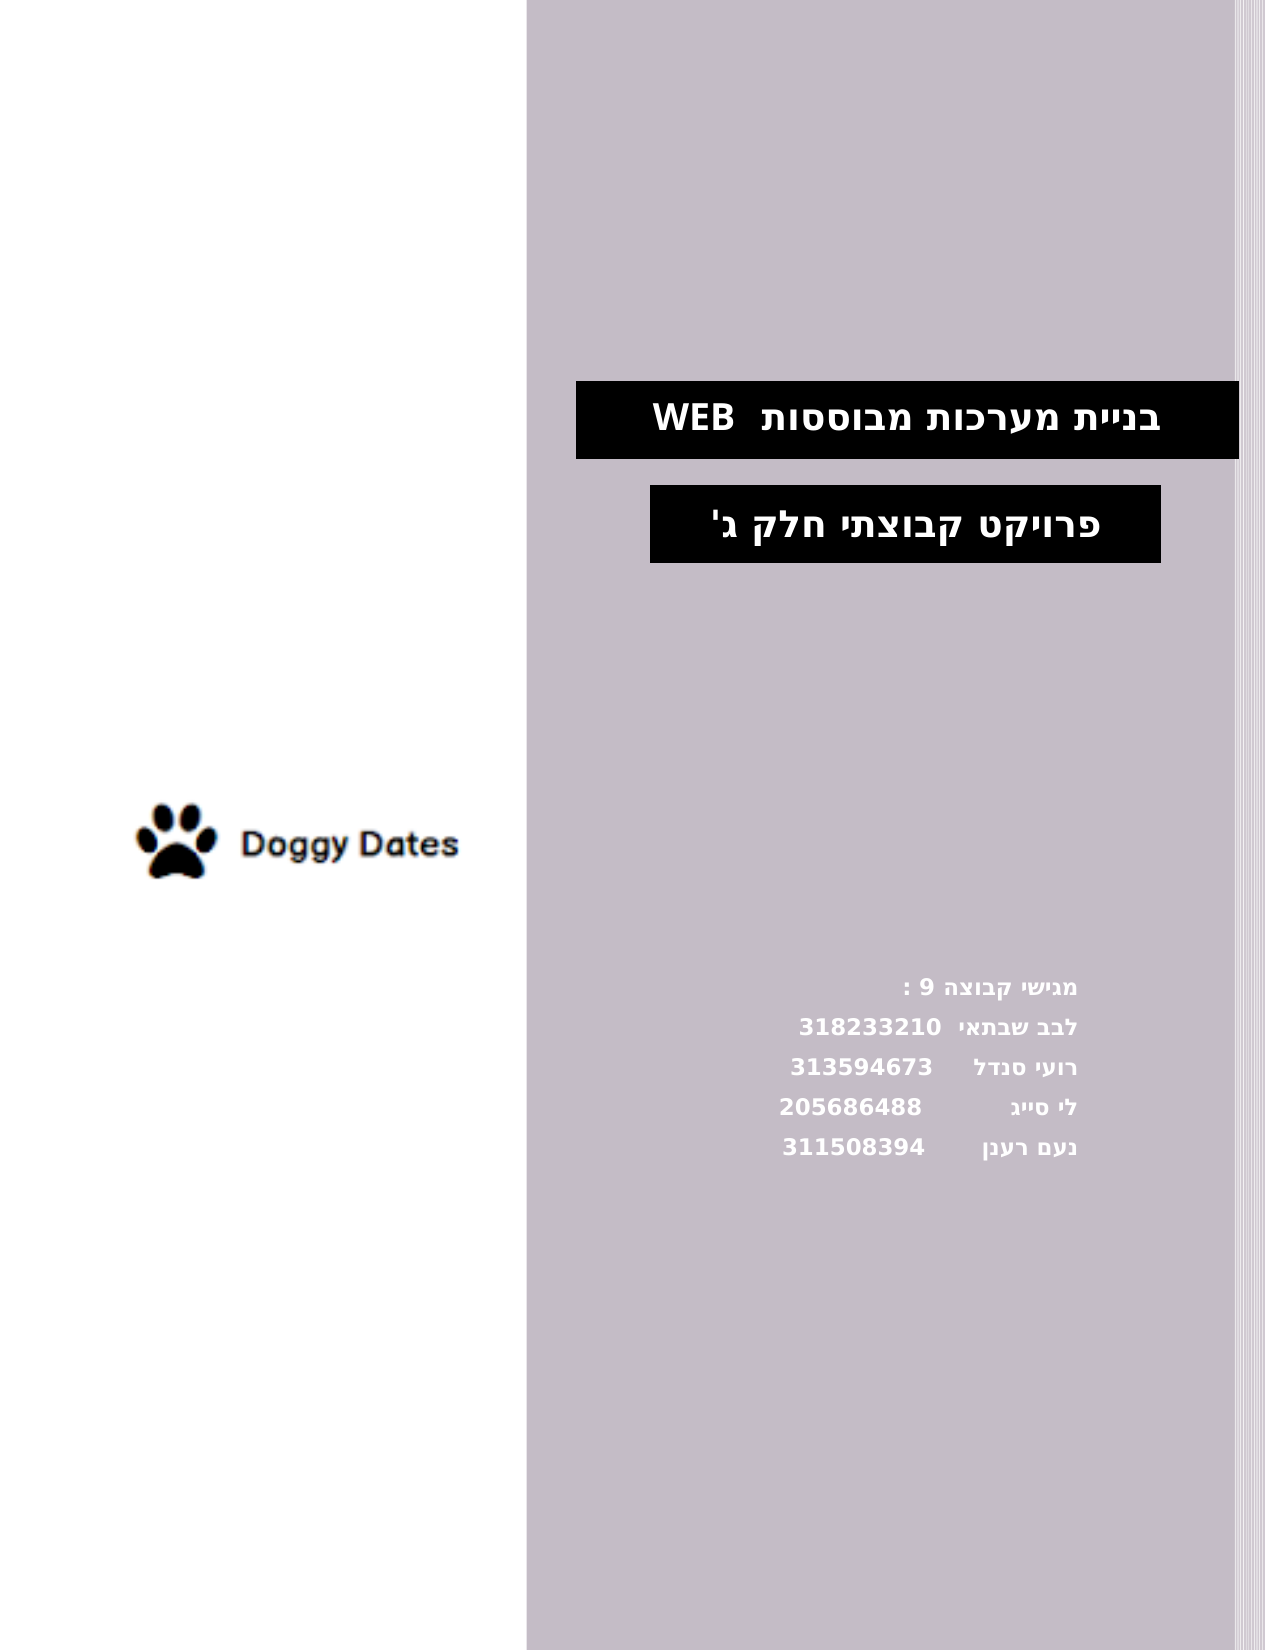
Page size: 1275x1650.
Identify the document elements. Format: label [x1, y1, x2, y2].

picture [108, 789, 506, 894]
